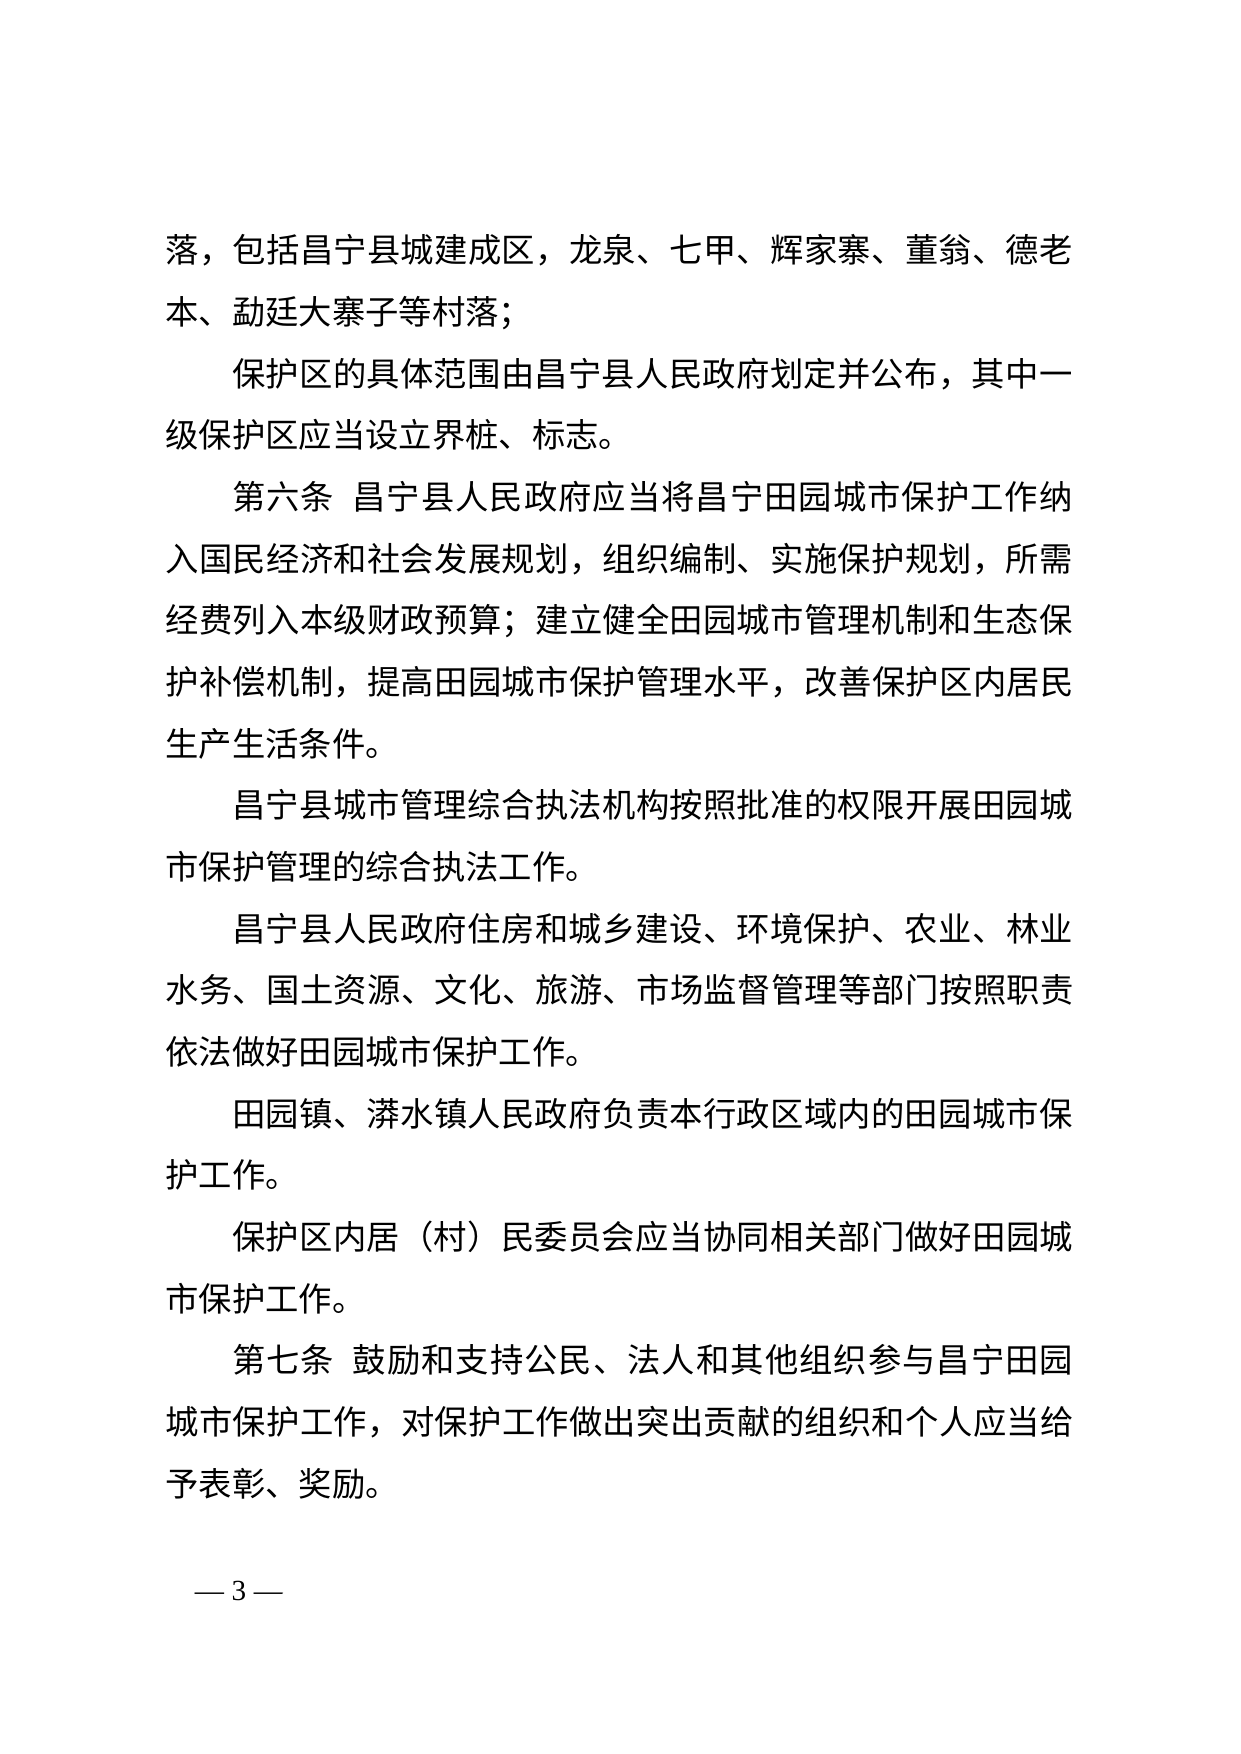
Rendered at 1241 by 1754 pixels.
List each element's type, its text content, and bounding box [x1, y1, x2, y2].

text 保护区内居（村）民委员会应当协同相关部门做好田园城市保护工作。 [165, 1200, 1075, 1324]
text 第六条 昌宁县人民政府应当将昌宁田园城市保护工作纳入国民经济和社会发展规划，组织编制、实施保护规划，所需经费列入本级财政预算；建立健全田园城市管理机制和生态保护补偿机制，提高田园城市保护管理水平，改善保护区内居民生产生活条件。 [165, 460, 1075, 769]
text 田园镇、漭水镇人民政府负责本行政区域内的田园城市保护工作。 [165, 1077, 1075, 1200]
text 第七条 鼓励和支持公民、法人和其他组织参与昌宁田园城市保护工作，对保护工作做出突出贡献的组织和个人应当给予表彰、奖励。 [165, 1324, 1075, 1509]
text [165, 214, 1075, 337]
text 保护区的具体范围由昌宁县人民政府划定并公布，其中一级保护区应当设立界桩、标志。 [165, 337, 1075, 460]
text 昌宁县人民政府住房和城乡建设、环境保护、农业、林业、水务、国土资源、文化、旅游、市场监督管理等部门按照职责依法做好田园城市保护工作。 [165, 892, 1075, 1077]
text 昌宁县城市管理综合执法机构按照批准的权限开展田园城市保护管理的综合执法工作。 [165, 769, 1075, 892]
